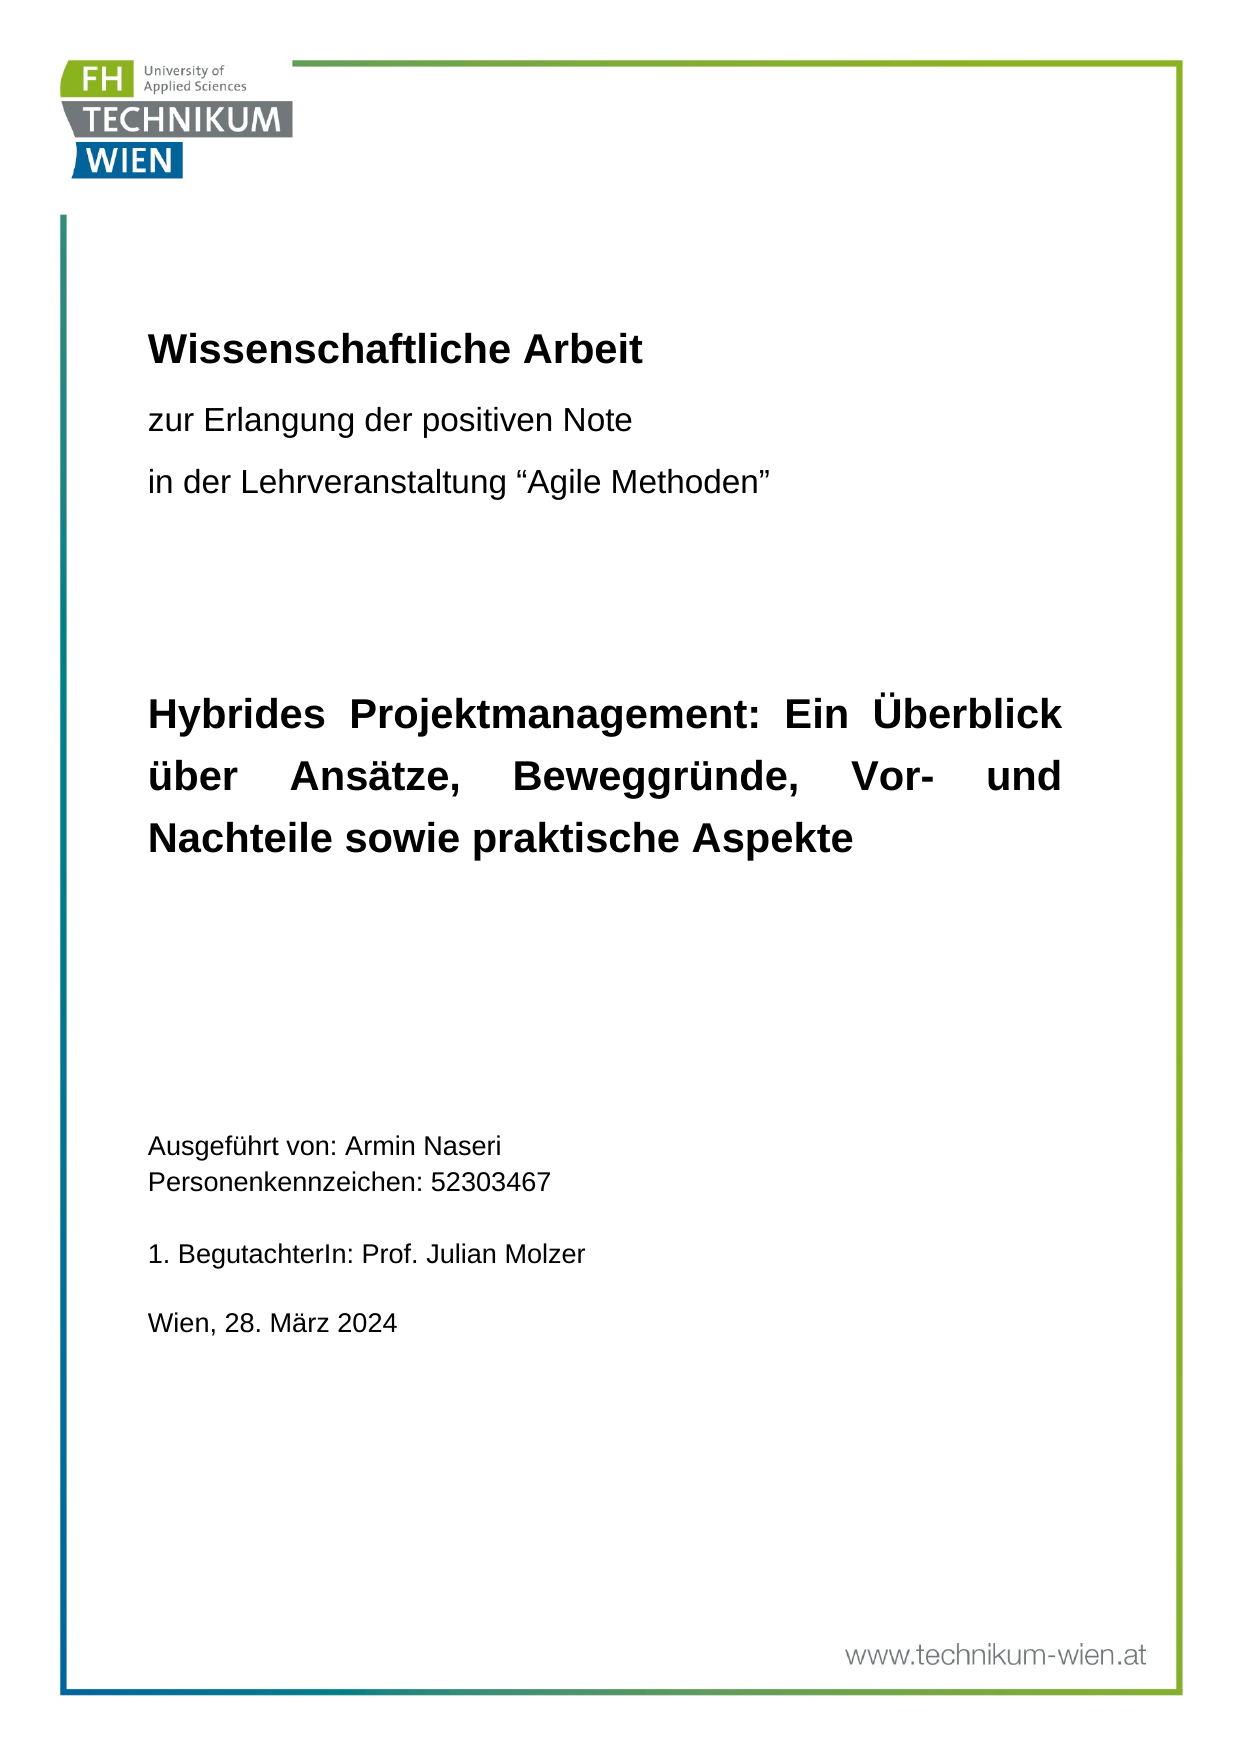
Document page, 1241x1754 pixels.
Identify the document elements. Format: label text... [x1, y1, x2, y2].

picture [1, 1, 1241, 1754]
text in der Lehrveranstaltung “Agile Methoden” [148, 462, 1063, 501]
text zur Erlangung der positiven Note [148, 400, 1063, 438]
text Ausgeführt von: [148, 1130, 1063, 1161]
text Personenkennzeichen: 52303467 [148, 1166, 1063, 1197]
text Wien, 28. März 2024 [148, 1307, 1063, 1338]
text 1. BegutachterIn: Prof. Julian Molzer [148, 1238, 1063, 1269]
